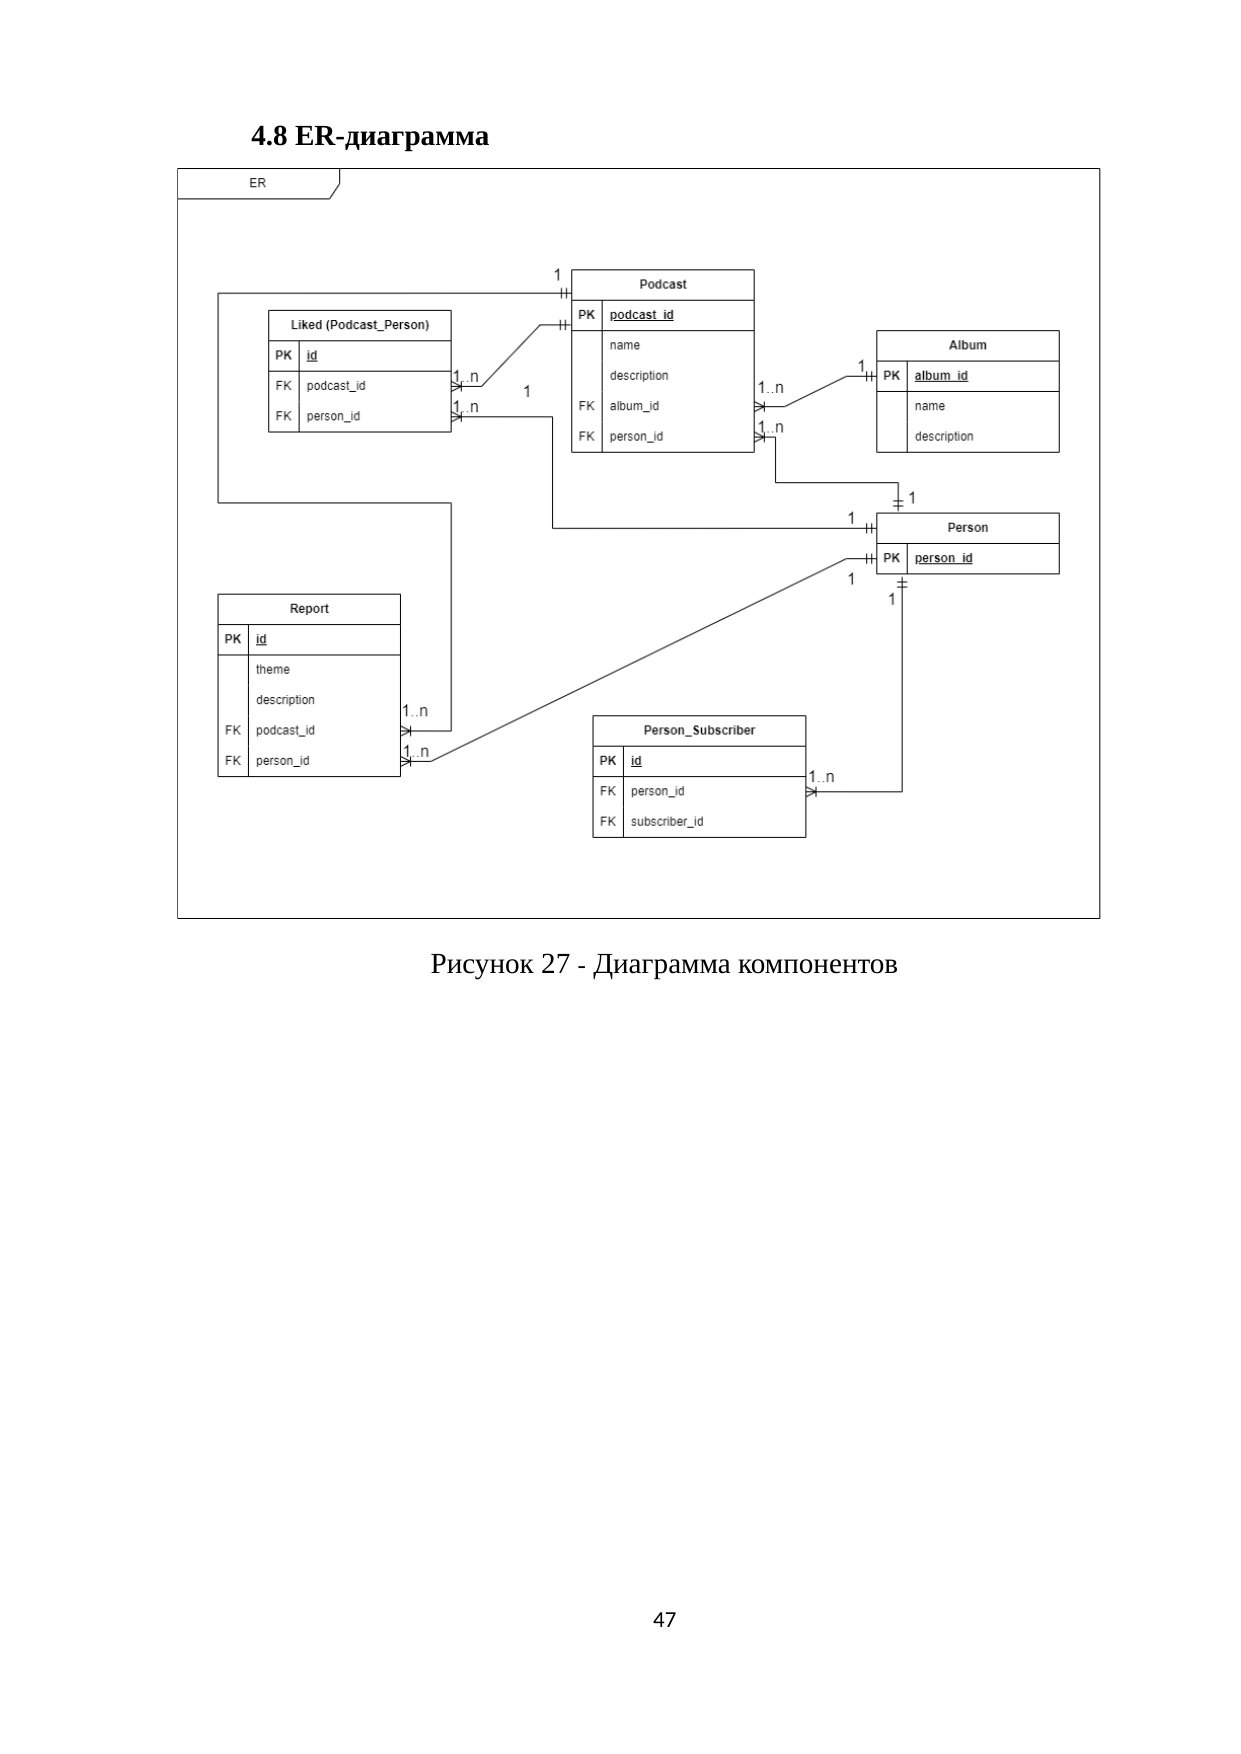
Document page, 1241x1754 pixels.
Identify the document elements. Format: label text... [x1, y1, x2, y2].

text ER-диаграмма [251, 118, 1152, 152]
list Рисунок 27 - Диаграмма компонентов [177, 946, 1152, 980]
picture [177, 168, 1152, 919]
